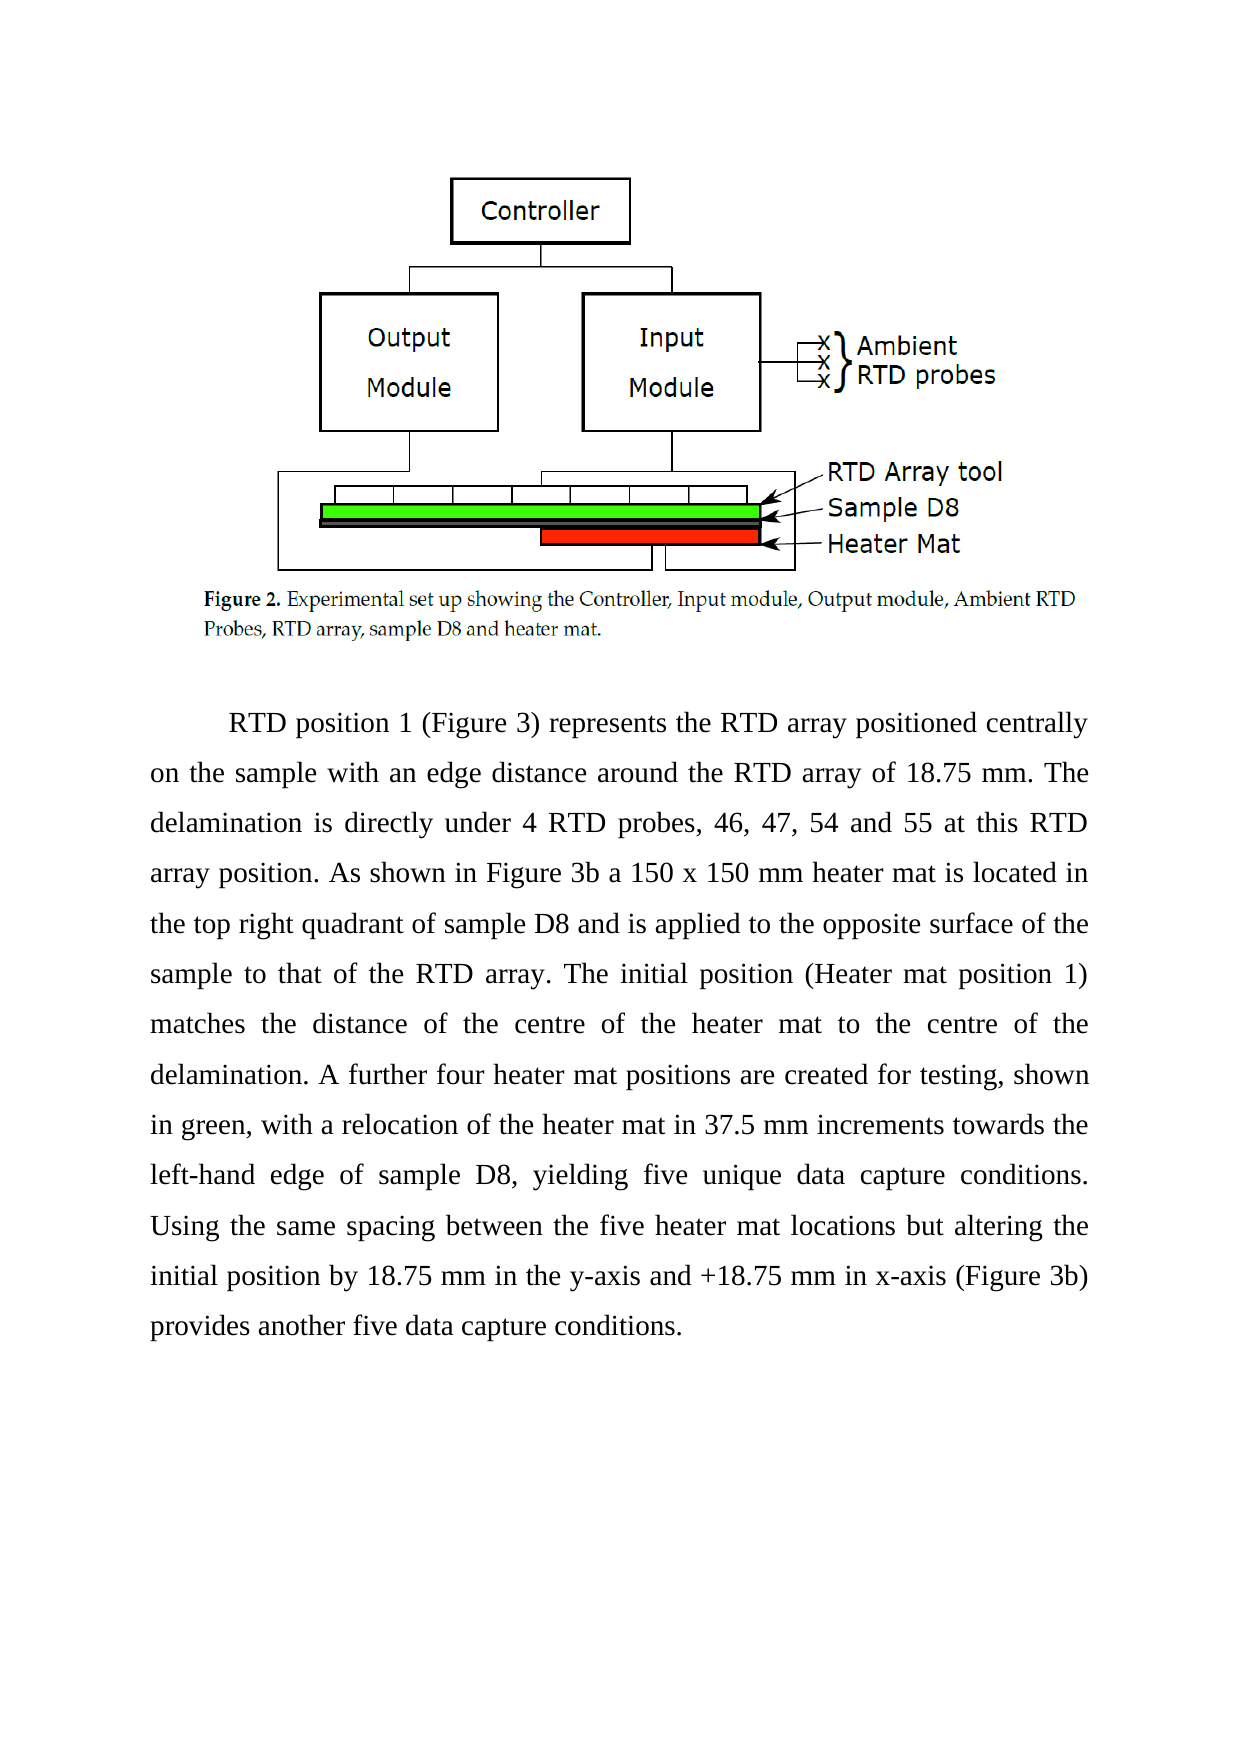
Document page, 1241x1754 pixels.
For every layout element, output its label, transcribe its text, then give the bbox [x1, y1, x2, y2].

picture [150, 150, 1137, 652]
text RTD position 1 (Figure 3) represents the RTD array positioned centrally on the sample with an edge distance around the RTD array of 18.75 mm. The delamination is directly under 4 RTD probes, 46, 47, 54 and 55 at this RTD array position. As shown in Figure 3b a 150 x 150 mm heater mat is located in the top right quadrant of sample D8 and is applied to the opposite surface of the sample to that of the RTD array. The initial position (Heater mat position 1) matches the distance of the centre of the heater mat to the centre of the delamination. A further four heater mat positions are created for testing, shown in green, with a relocation of the heater mat in 37.5 mm increments towards the left-hand edge of sample D8, yielding five unique data capture conditions. Using the same spacing between the five heater mat locations but altering the initial position by 18.75 mm in the y-axis and +18.75 mm in x-axis (Figure 3b) provides another five data capture conditions. [150, 705, 1090, 1342]
